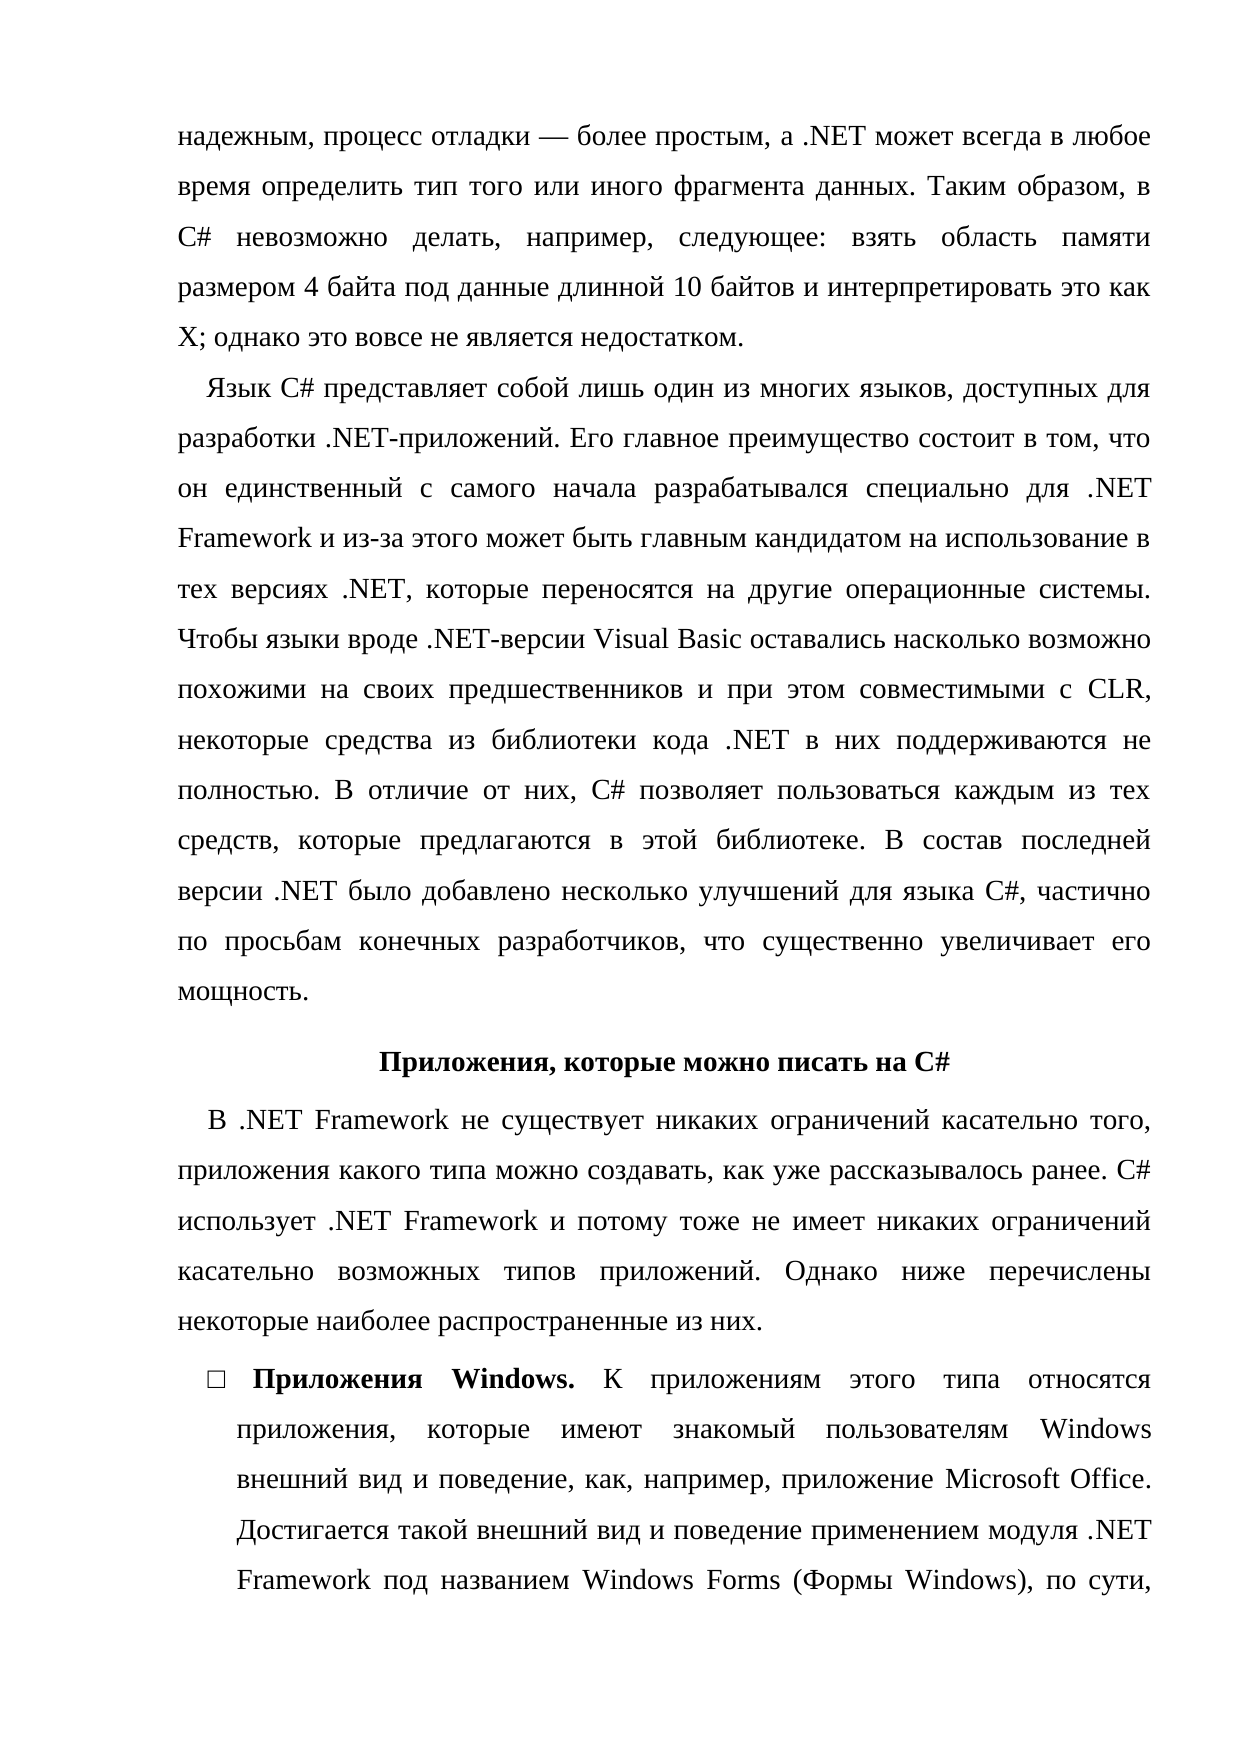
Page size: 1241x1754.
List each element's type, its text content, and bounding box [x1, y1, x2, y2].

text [177, 118, 1152, 353]
text В .NET Framework не существует никаких ограничений касательно того, приложения какого типа можно создавать, как уже рассказывалось ранее. С# использует .NET Framework и потому тоже не имеет никаких ограничений касательно возможных типов приложений. Однако ниже перечислены некоторые наиболее распространенные из них. [177, 1102, 1152, 1337]
subtitle Приложения, которые можно писать на С# [177, 1044, 1152, 1078]
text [207, 1361, 1152, 1596]
text Язык С# представляет собой лишь один из многих языков, доступных для разработки .NET-приложений. Его главное преимущество состоит в том, что он единственный с самого начала разрабатывался специально для .NET Framework и из-за этого может быть главным кандидатом на использование в тех версиях .NET, которые переносятся на другие операционные системы. Чтобы языки вроде .NET-версии Visual Basic оставались насколько возможно похожими на своих предшественников и при этом совместимыми с CLR, некоторые средства из библиотеки кода .NET в них поддерживаются не полностью. В отличие от них, С# позволяет пользоваться каждым из тех средств, которые предлагаются в этой библиотеке. В состав последней версии .NET было добавлено несколько улучшений для языка С#, частично по просьбам конечных разработчиков, что существенно увеличивает его мощность. [177, 370, 1152, 1007]
